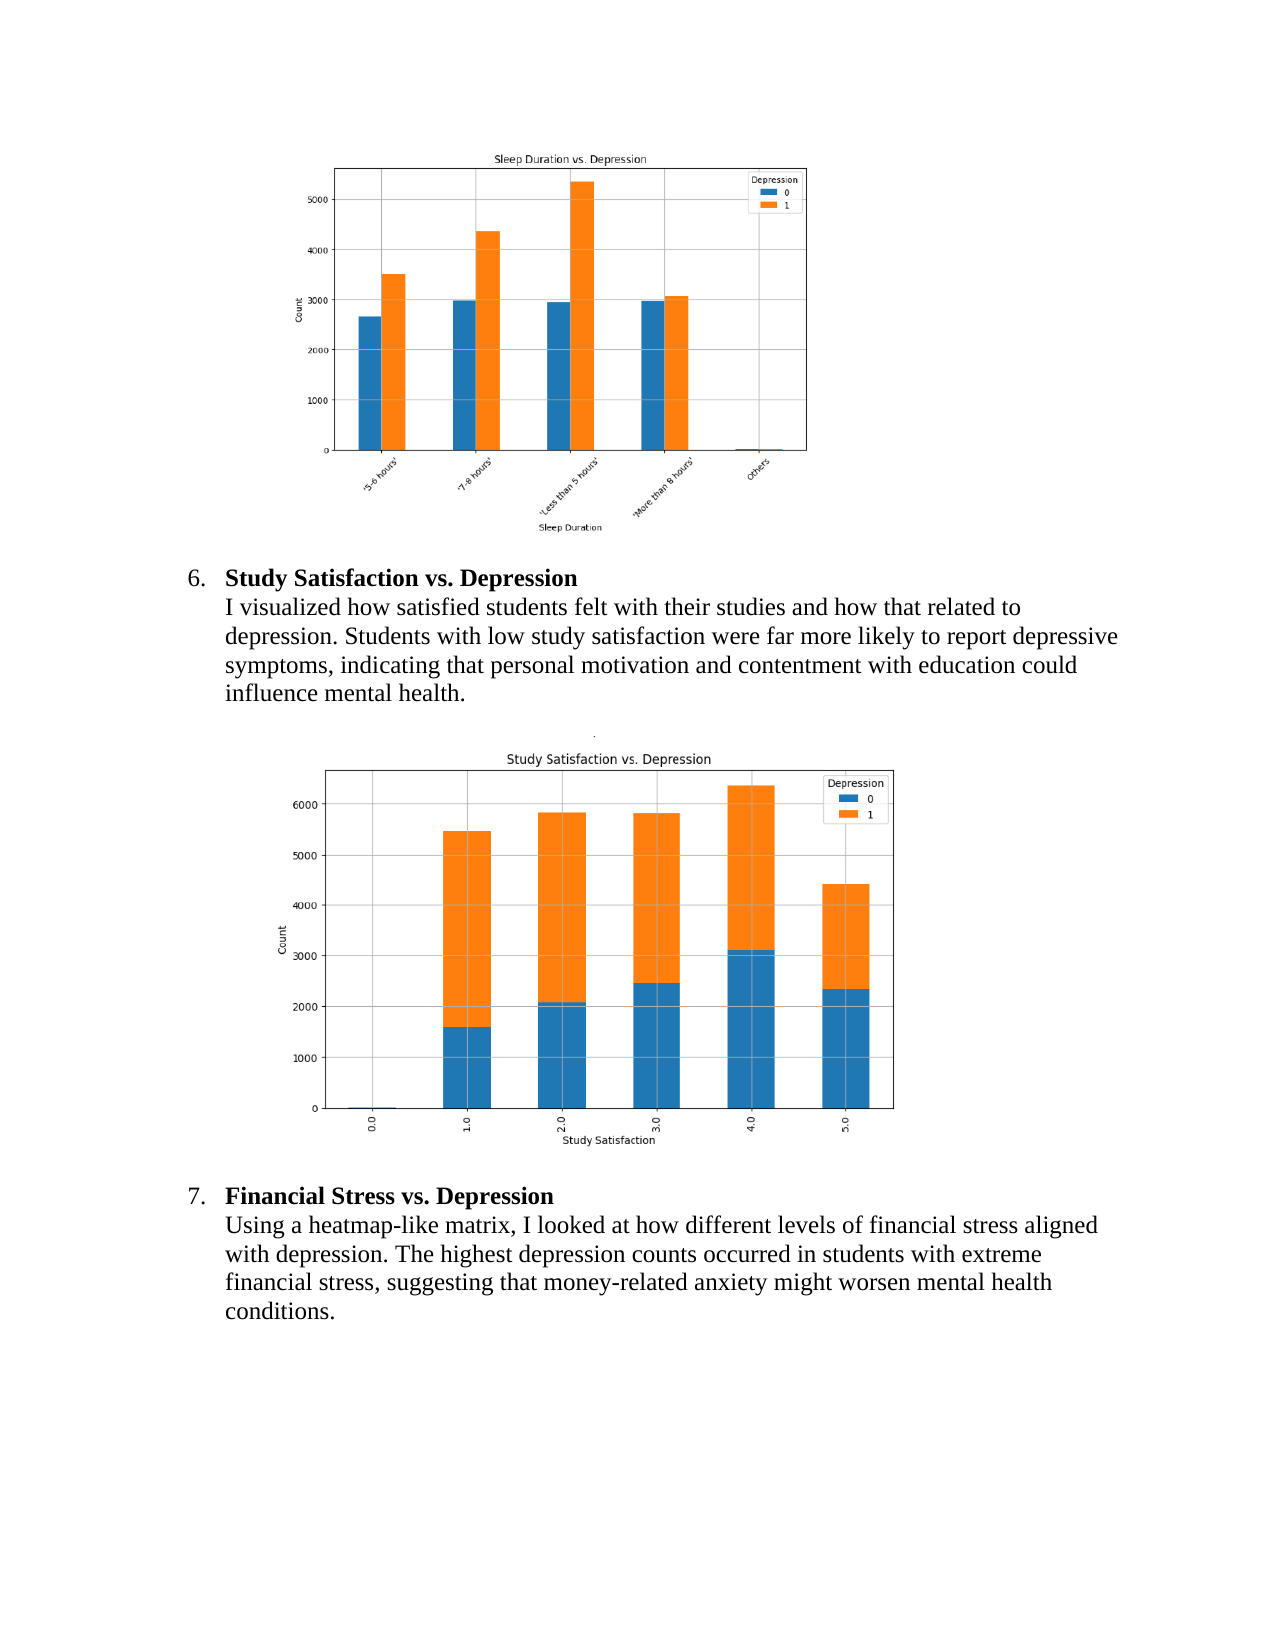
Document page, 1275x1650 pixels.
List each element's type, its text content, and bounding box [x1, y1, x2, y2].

list Study Satisfaction vs. Depression I visualized how satisfied students felt with their studies and how that related to depression. Students with low study satisfaction were far more likely to report depressive symptoms, indicating that personal motivation and contentment with education could influence mental health. [187, 563, 1125, 707]
picture [256, 736, 1094, 1152]
picture [244, 150, 1107, 535]
list Financial Stress vs. Depression Using a heatmap-like matrix, I looked at how different levels of financial stress aligned with depression. The highest depression counts occurred in students with extreme financial stress, suggesting that money-related anxiety might worsen mental health conditions. [187, 1181, 1125, 1325]
